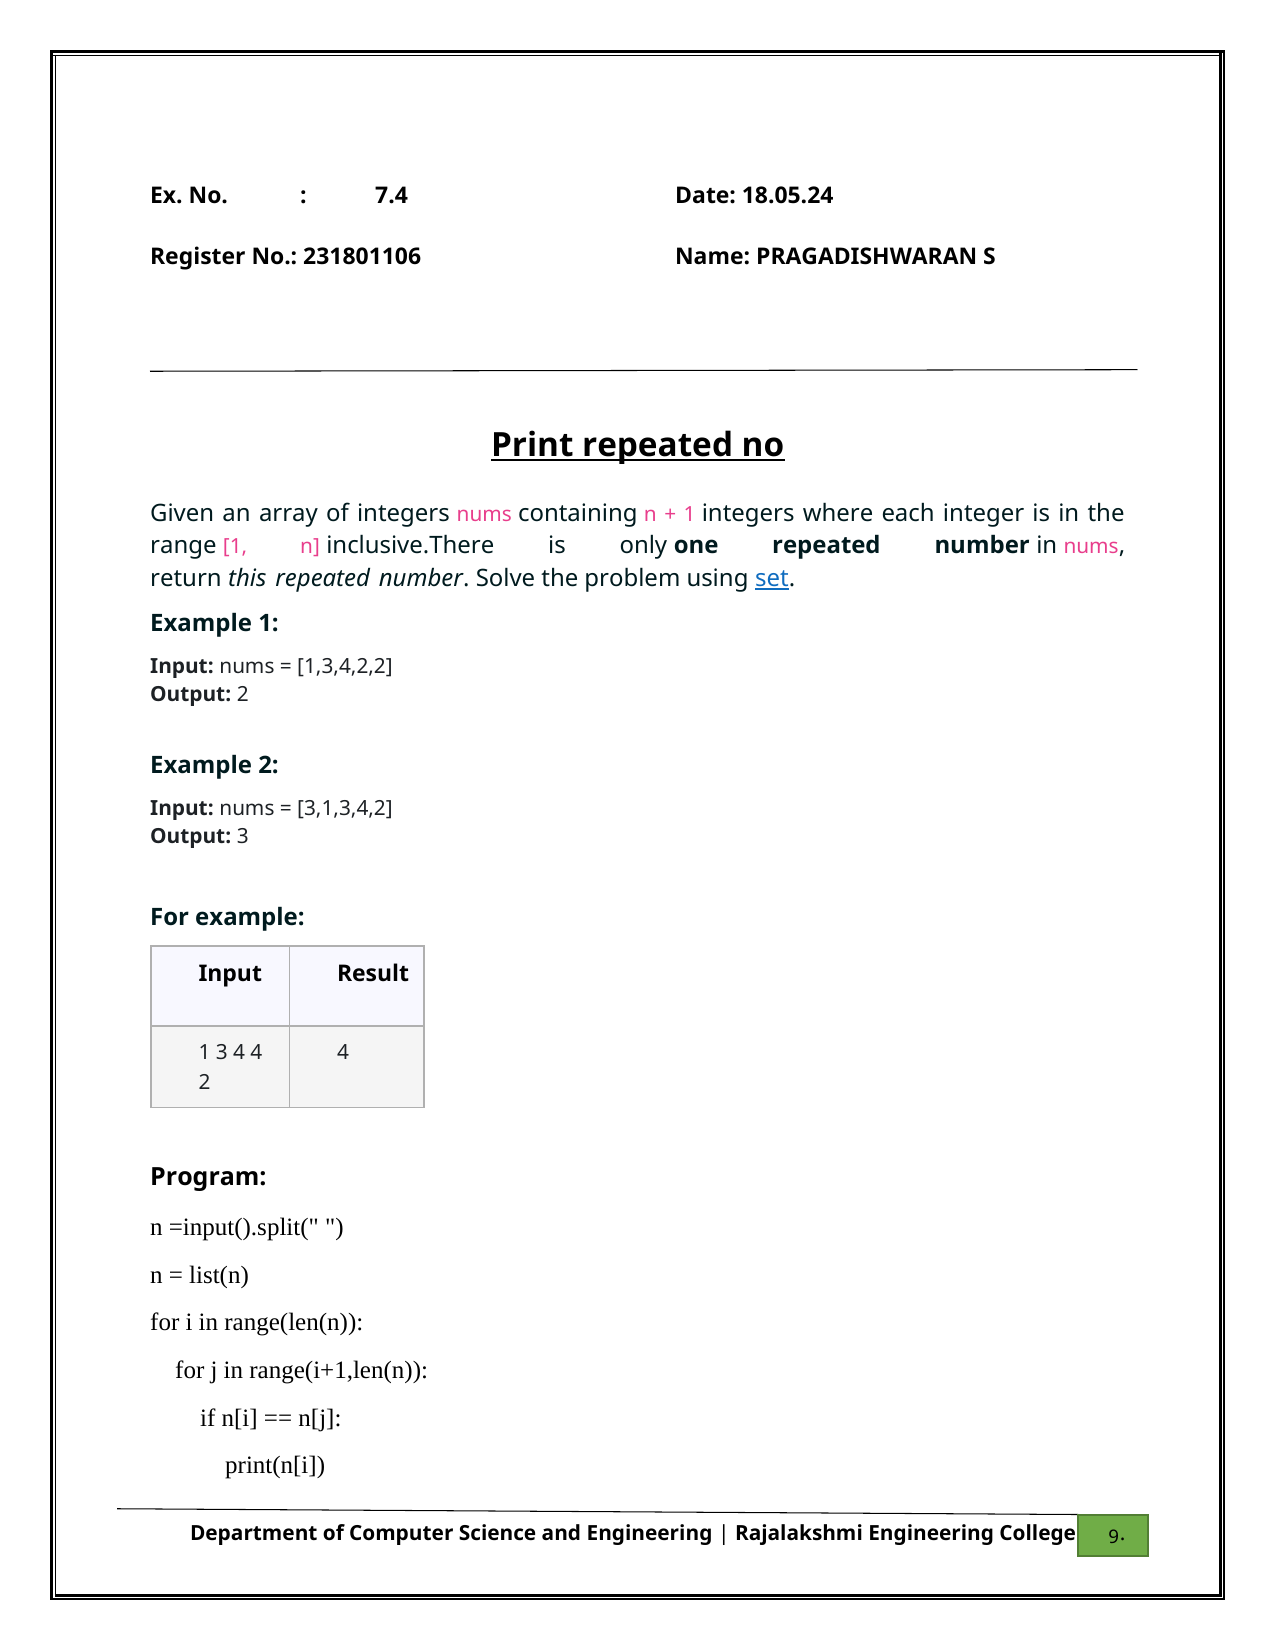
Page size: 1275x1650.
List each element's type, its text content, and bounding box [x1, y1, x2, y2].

table_cell 4 [290, 1027, 423, 1107]
text Ex. No. : 7.4 Date: 18.05.24 [150, 179, 1125, 210]
text Input: nums = [1,3,4,2,2] [150, 651, 1125, 679]
text Program: [150, 1159, 1125, 1193]
text for i in range(len(n)): [150, 1307, 1125, 1336]
text Input: nums = [3,1,3,4,2] [150, 793, 1125, 821]
text For example: [150, 900, 1125, 933]
text n = list(n) [150, 1260, 1125, 1288]
table_header Input [152, 947, 289, 1025]
text Output: 3 [150, 821, 1125, 850]
text Example 1: [150, 606, 1125, 638]
text Output: 2 [150, 679, 1125, 708]
text Print repeated no [150, 421, 1125, 466]
table_cell 1 3 4 4 2 [152, 1027, 289, 1107]
text n =input().split(" ") [150, 1212, 1125, 1241]
text print(n[i]) [150, 1451, 1125, 1479]
table_header Result [290, 947, 423, 1025]
text for j in range(i+1,len(n)): [150, 1355, 1125, 1384]
text Given an array of integers nums containing n + 1 integers where each integer is in the range [1, n] inclusive.There is only one repeated number in nums, return this repeated number. Solve the problem using set. [150, 495, 1125, 593]
text if n[i] == n[j]: [150, 1403, 1125, 1432]
text Register No.: 231801106 Name: PRAGADISHWARAN S [150, 239, 1125, 271]
text Example 2: [150, 748, 1125, 780]
